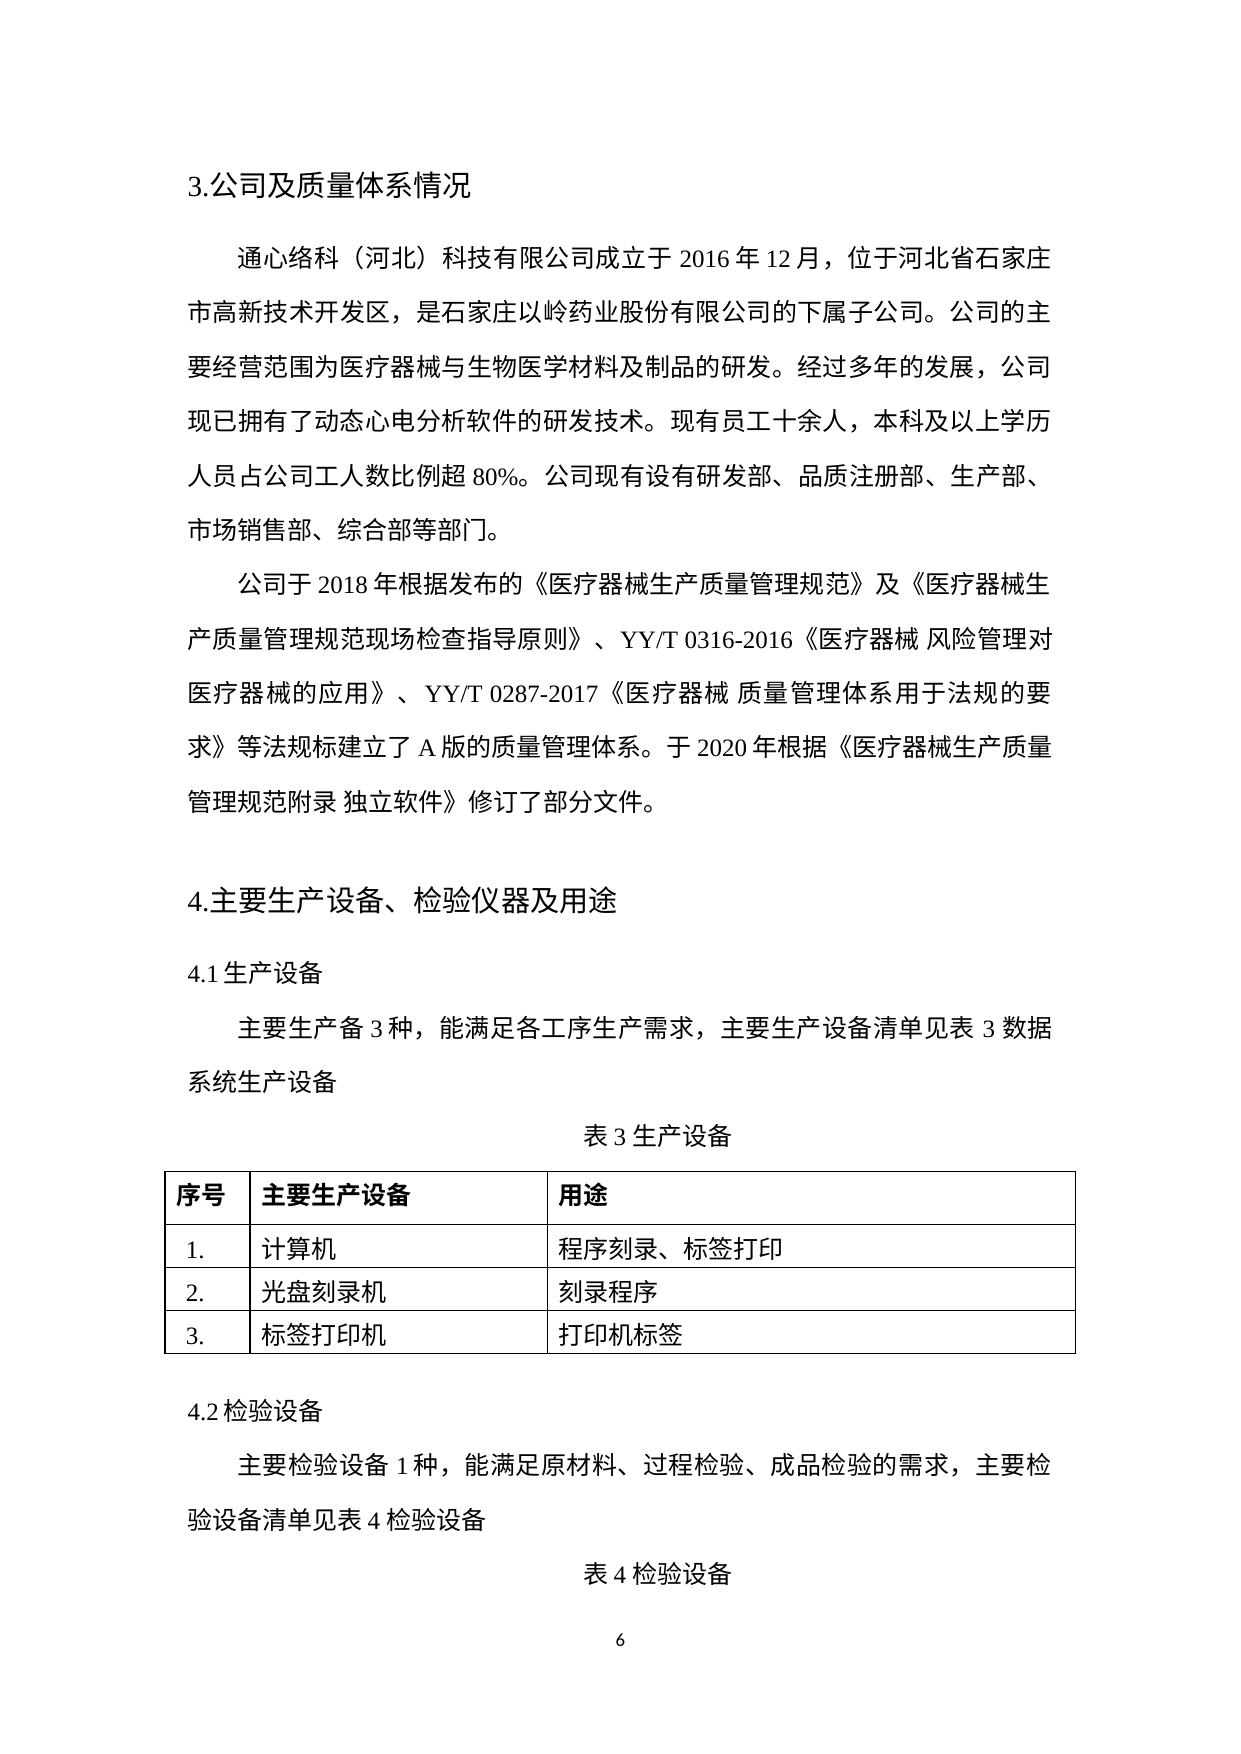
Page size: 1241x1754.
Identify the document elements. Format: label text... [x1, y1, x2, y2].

table_header 用途 [548, 1172, 1075, 1224]
table_cell 刻录程序 [548, 1268, 1075, 1310]
subtitle 4.1生产设备 [187, 954, 1053, 990]
table_header 序号 [166, 1172, 249, 1224]
table_cell [166, 1268, 249, 1310]
text 公司于2018年根据发布的《医疗器械生产质量管理规范》及《医疗器械生产质量管理规范现场检查指导原则》、YY/T 0316-2016《医疗器械 风险管理对医疗器械的应用》、YY/T 0287-2017《医疗器械 质量管理体系用于法规的要求》等法规标建立了A版的质量管理体系。于2020年根据《医疗器械生产质量管理规范附录 独立软件》修订了部分文件。 [187, 565, 1053, 818]
text 通心络科（河北）科技有限公司成立于2016年12月，位于河北省石家庄市高新技术开发区，是石家庄以岭药业股份有限公司的下属子公司。公司的主要经营范围为医疗器械与生物医学材料及制品的研发。经过多年的发展，公司现已拥有了动态心电分析软件的研发技术。现有员工十余人，本科及以上学历人员占公司工人数比例超80%。公司现有设有研发部、品质注册部、生产部、市场销售部、综合部等部门。 [187, 238, 1053, 547]
text 主要生产备3种，能满足各工序生产需求，主要生产设备清单见表3 数据系统生产设备 [187, 1008, 1053, 1099]
table_cell 程序刻录、标签打印 [548, 1225, 1075, 1267]
table_cell 光盘刻录机 [251, 1268, 547, 1310]
table_cell 打印机标签 [548, 1311, 1075, 1352]
list 表3 生产设备 [262, 1117, 1053, 1153]
table_cell [166, 1225, 249, 1267]
list 表4 检验设备 [262, 1554, 1053, 1591]
subtitle 3.公司及质量体系情况 [187, 162, 1053, 205]
table_cell 计算机 [251, 1225, 547, 1267]
table_cell [166, 1311, 249, 1352]
subtitle 4.2检验设备 [187, 1391, 1053, 1428]
subtitle 4.主要生产设备、检验仪器及用途 [187, 878, 1053, 920]
text 主要检验设备1种，能满足原材料、过程检验、成品检验的需求，主要检验设备清单见表4 检验设备 [187, 1446, 1053, 1536]
table_cell 标签打印机 [251, 1311, 547, 1352]
table_header 主要生产设备 [251, 1172, 547, 1224]
